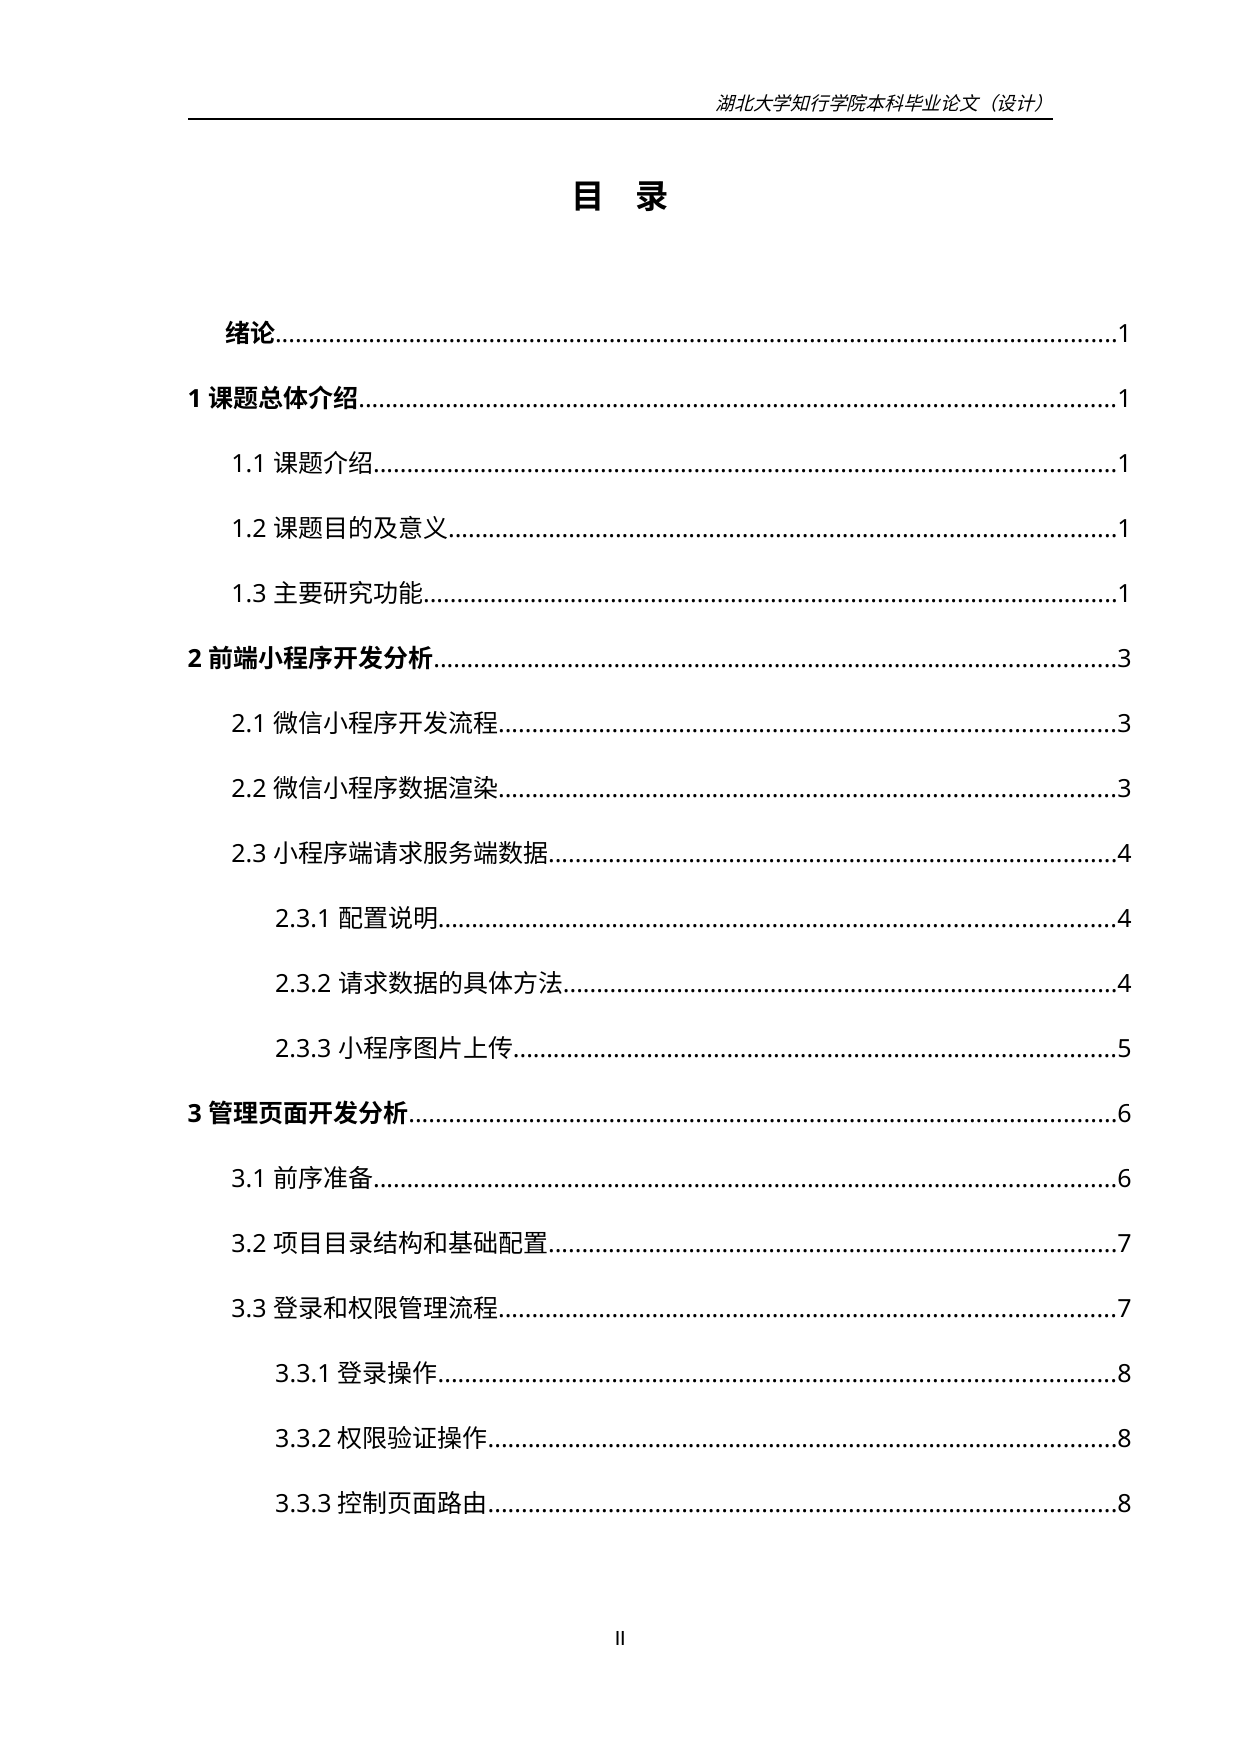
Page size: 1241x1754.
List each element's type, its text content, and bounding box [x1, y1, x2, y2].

text 3.1 前序准备 6 [231, 1144, 1053, 1209]
text 2.3.1 配置说明 4 [275, 884, 1053, 949]
text 2.3.2 请求数据的具体方法 4 [275, 949, 1053, 1014]
text 1 课题总体介绍 1 [187, 364, 1053, 429]
text 3.3.2 权限验证操作 8 [275, 1404, 1053, 1469]
text 2.2 微信小程序数据渲染 3 [231, 754, 1053, 819]
text 2.3.3 小程序图片上传 5 [275, 1014, 1053, 1079]
text 3.2 项目目录结构和基础配置 7 [231, 1209, 1053, 1274]
text 绪论 1 [187, 299, 1053, 364]
text 2 前端小程序开发分析 3 [187, 624, 1053, 689]
text 2.1 微信小程序开发流程 3 [231, 689, 1053, 754]
text 1.1 课题介绍 1 [231, 429, 1053, 494]
text 1.2 课题目的及意义 1 [231, 494, 1053, 559]
text 3 管理页面开发分析 6 [187, 1079, 1053, 1144]
text 3.3.3 控制页面路由 8 [275, 1469, 1053, 1534]
text 3.3 登录和权限管理流程 7 [231, 1274, 1053, 1339]
text 1.3 主要研究功能 1 [231, 559, 1053, 624]
text 2.3 小程序端请求服务端数据 4 [231, 819, 1053, 884]
text 目 录 [187, 162, 1053, 227]
text 3.3.1 登录操作 8 [275, 1339, 1053, 1404]
